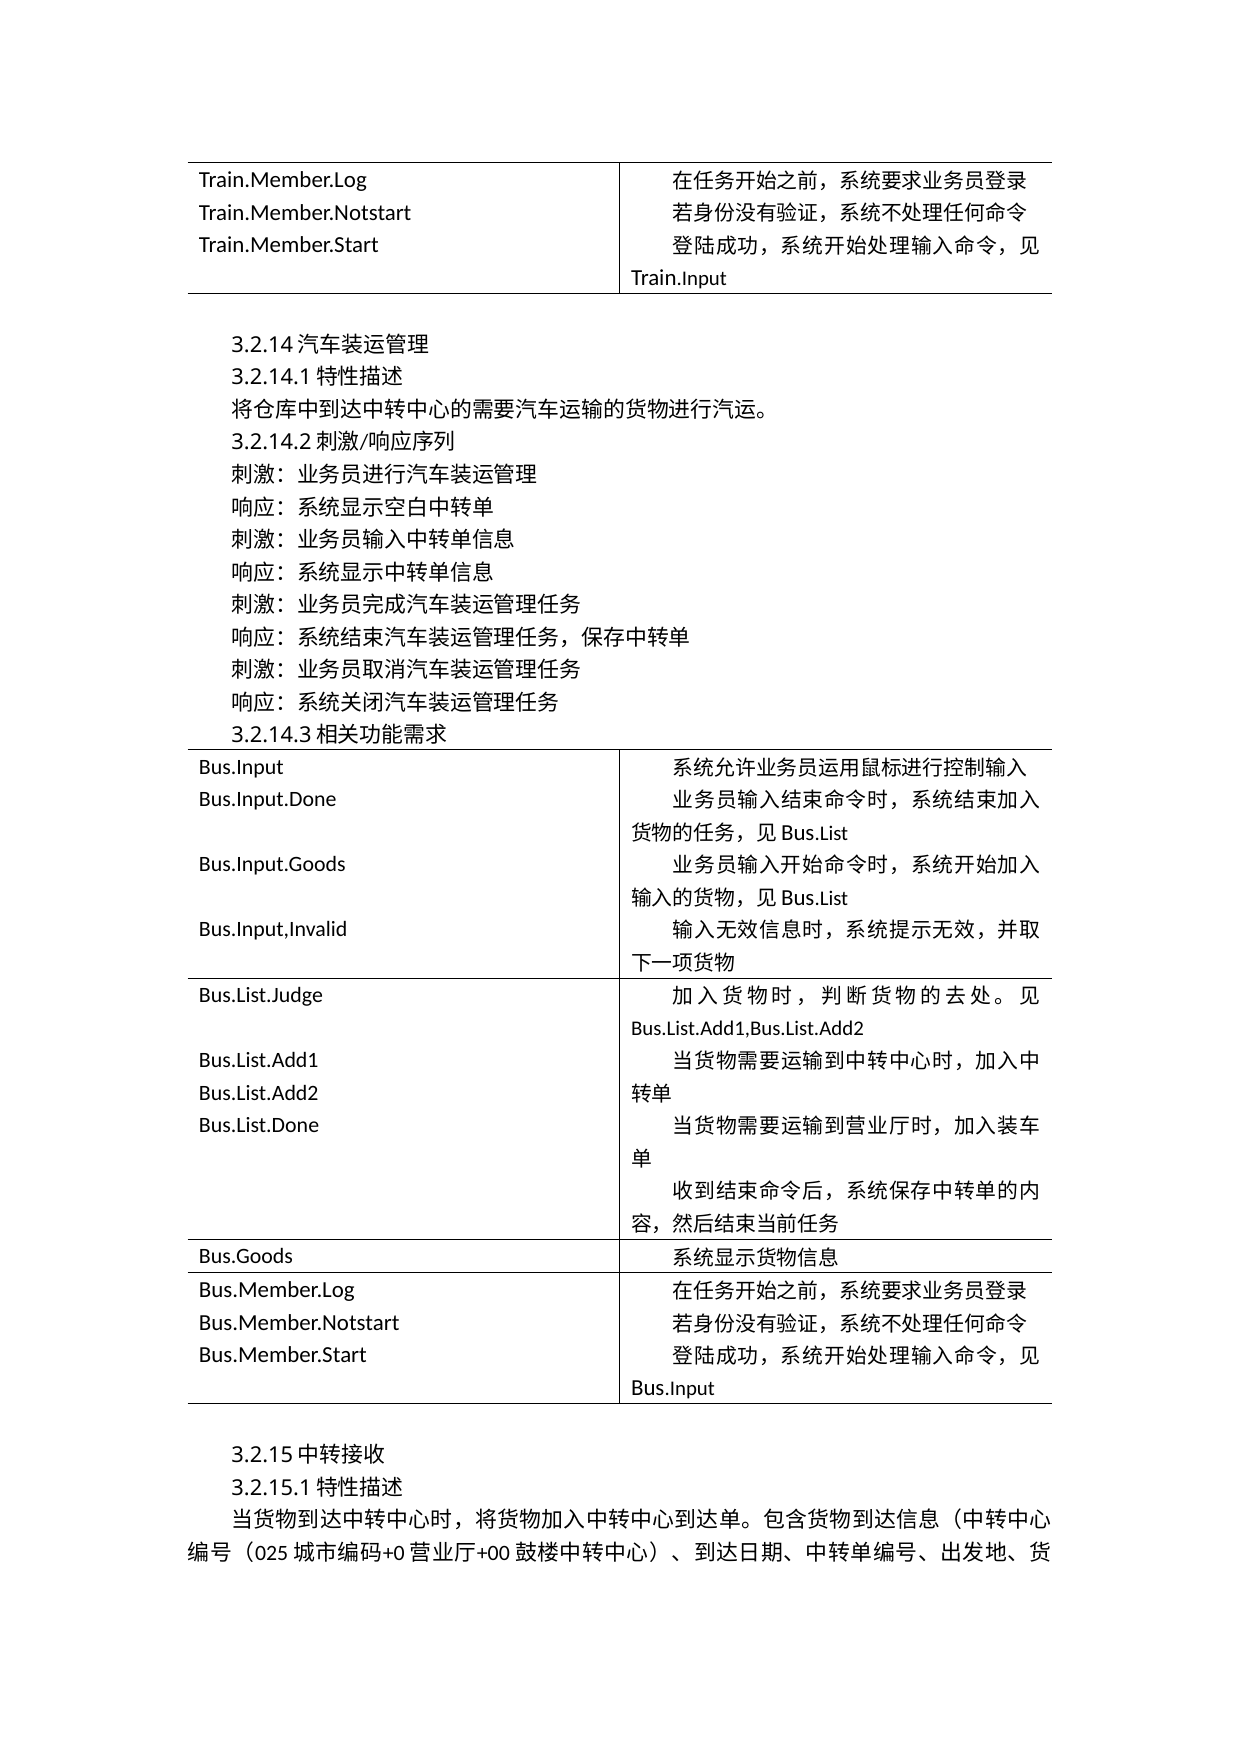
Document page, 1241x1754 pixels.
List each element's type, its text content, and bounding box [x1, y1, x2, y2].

text 3.2.14.2刺激/响应序列 [187, 424, 1053, 457]
table_header Bus.Input Bus.Input.Done Bus.Input.Goods Bus.Input,Invalid [188, 750, 619, 978]
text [187, 1502, 1053, 1567]
text 3.2.14汽车装运管理 [187, 327, 1053, 359]
text 3.2.15.1特性描述 [187, 1469, 1053, 1502]
text 响应：系统显示中转单信息 [187, 554, 1053, 587]
text 刺激：业务员进行汽车装运管理 [187, 457, 1053, 489]
table_header 系统允许业务员运用鼠标进行控制输入 业务员输入结束命令时，系统结束加入货物的任务，见Bus.List 业务员输入开始命令时，系统开始加入输入的货物，见Bus.List 输入无效信息时，系统提示无效，并取下一项货物 [620, 750, 1052, 978]
table_cell Bus.List.Judge Bus.List.Add1 Bus.List.Add2 Bus.List.Done [188, 979, 619, 1239]
table_cell Bus.Goods [188, 1240, 619, 1272]
table_cell 在任务开始之前，系统要求业务员登录 若身份没有验证，系统不处理任何命令 登陆成功，系统开始处理输入命令，见Bus.Input [620, 1273, 1052, 1403]
text 将仓库中到达中转中心的需要汽车运输的货物进行汽运。 [187, 392, 1053, 424]
text 响应：系统关闭汽车装运管理任务 [187, 684, 1053, 717]
text 刺激：业务员输入中转单信息 [187, 522, 1053, 554]
text 3.2.14.3相关功能需求 [187, 717, 1053, 749]
text 3.2.15中转接收 [187, 1437, 1053, 1469]
text 3.2.14.1特性描述 [187, 359, 1053, 392]
table_cell 在任务开始之前，系统要求业务员登录 若身份没有验证，系统不处理任何命令 登陆成功，系统开始处理输入命令，见Train.Input [620, 163, 1052, 293]
text 响应：系统显示空白中转单 [187, 489, 1053, 522]
table_cell Bus.Member.Log Bus.Member.Notstart Bus.Member.Start [188, 1273, 619, 1403]
table_cell 加入货物时，判断货物的去处。见Bus.List.Add1,Bus.List.Add2 当货物需要运输到中转中心时，加入中转单 当货物需要运输到营业厅时，加入装车单 收到结束命令后，系统保存中转单的内容，然后结束当前任务 [620, 979, 1052, 1239]
table_cell Train.Member.Log Train.Member.Notstart Train.Member.Start [188, 163, 619, 293]
table_cell 系统显示货物信息 [620, 1240, 1052, 1272]
text 刺激：业务员完成汽车装运管理任务 [187, 587, 1053, 619]
text 刺激：业务员取消汽车装运管理任务 [187, 652, 1053, 684]
text 响应：系统结束汽车装运管理任务，保存中转单 [187, 619, 1053, 652]
